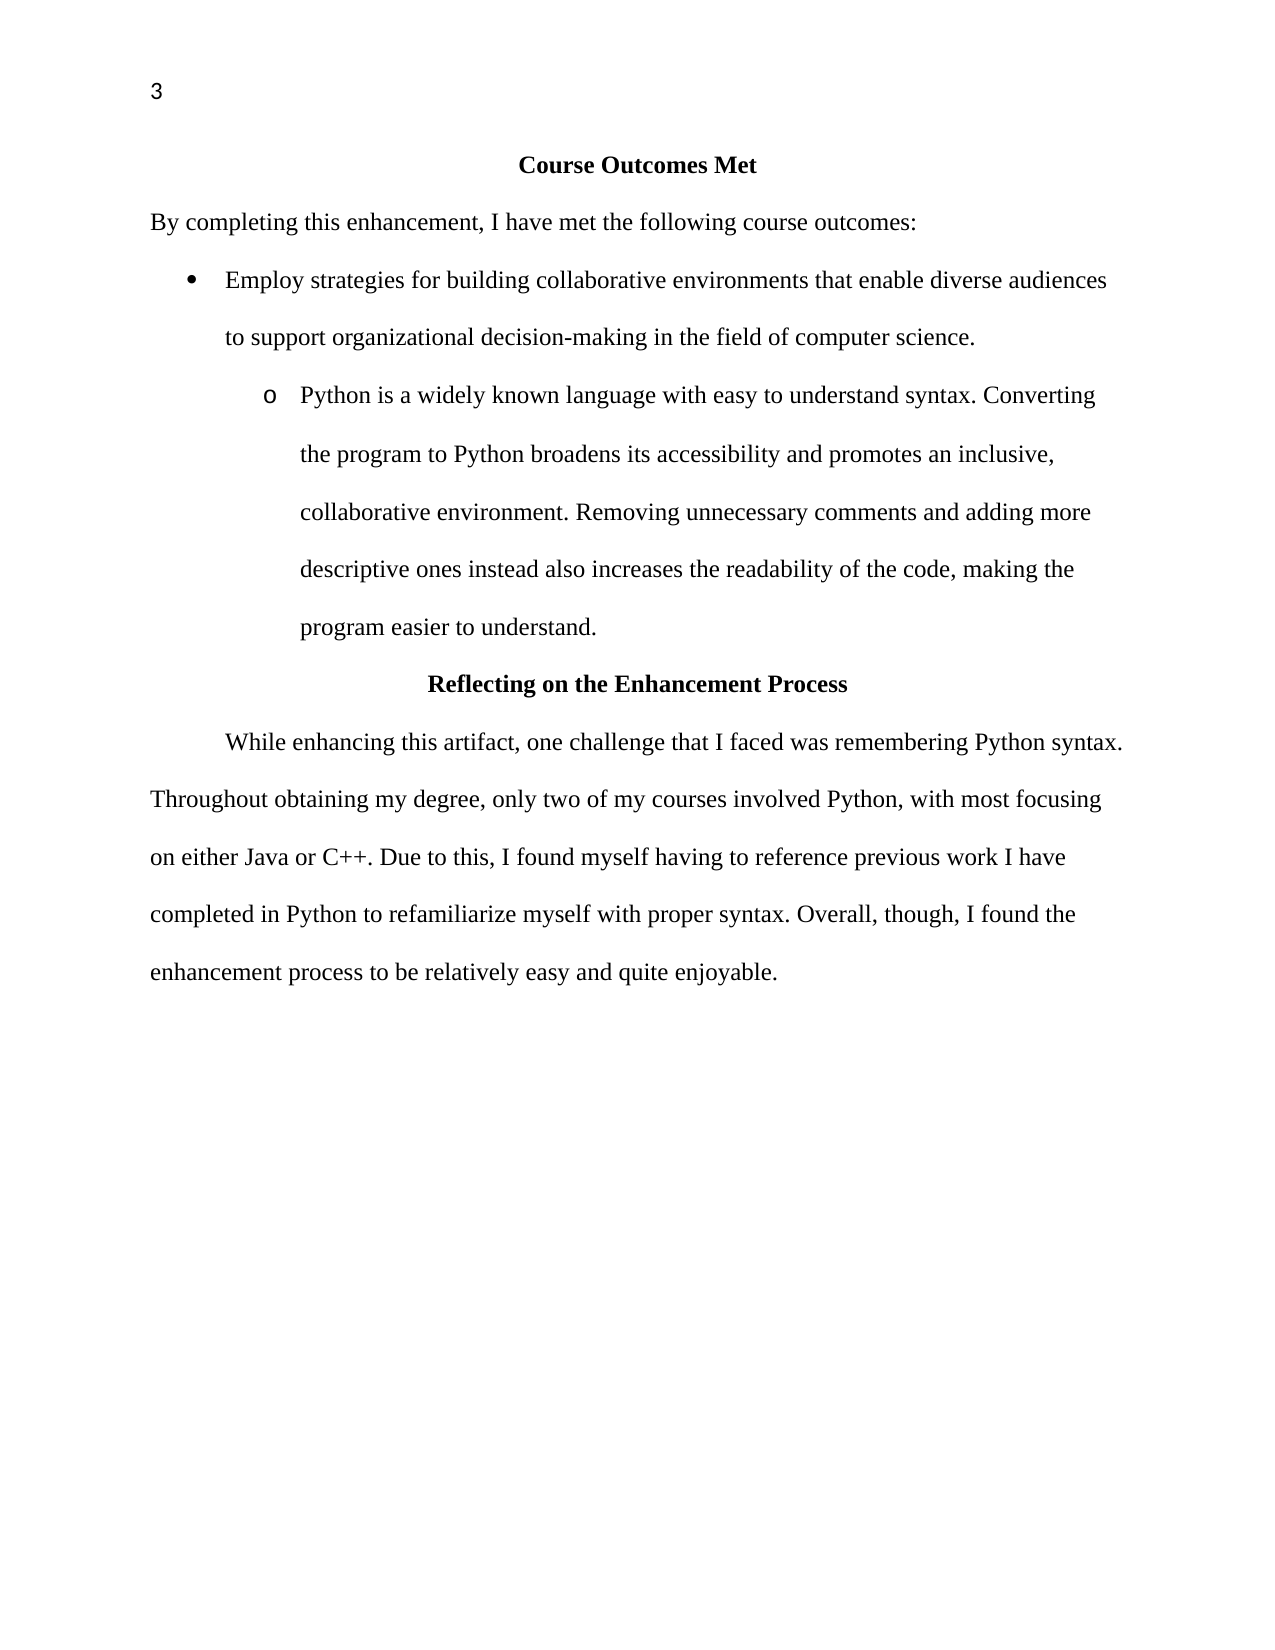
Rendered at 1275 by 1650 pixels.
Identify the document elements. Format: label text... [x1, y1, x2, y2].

text While enhancing this artifact, one challenge that I faced was remembering Python syntax. Throughout obtaining my degree, only two of my courses involved Python, with most focusing on either Java or C++. Due to this, I found myself having to reference previous work I have completed in Python to refamiliarize myself with proper syntax. Overall, though, I found the enhancement process to be relatively easy and quite enjoyable. [150, 727, 1125, 986]
text Course Outcomes Met [150, 150, 1125, 179]
text By completing this enhancement, I have met the following course outcomes: [150, 207, 1125, 236]
list Python is a widely known language with easy to understand syntax. Converting the program to Python broadens its accessibility and promotes an inclusive, collaborative environment. Removing unnecessary comments and adding more descriptive ones instead also increases the readability of the code, making the program easier to understand. [262, 380, 1125, 641]
text Reflecting on the Enhancement Process [150, 669, 1125, 698]
list Employ strategies for building collaborative environments that enable diverse audiences to support organizational decision-making in the field of computer science. [187, 265, 1125, 351]
